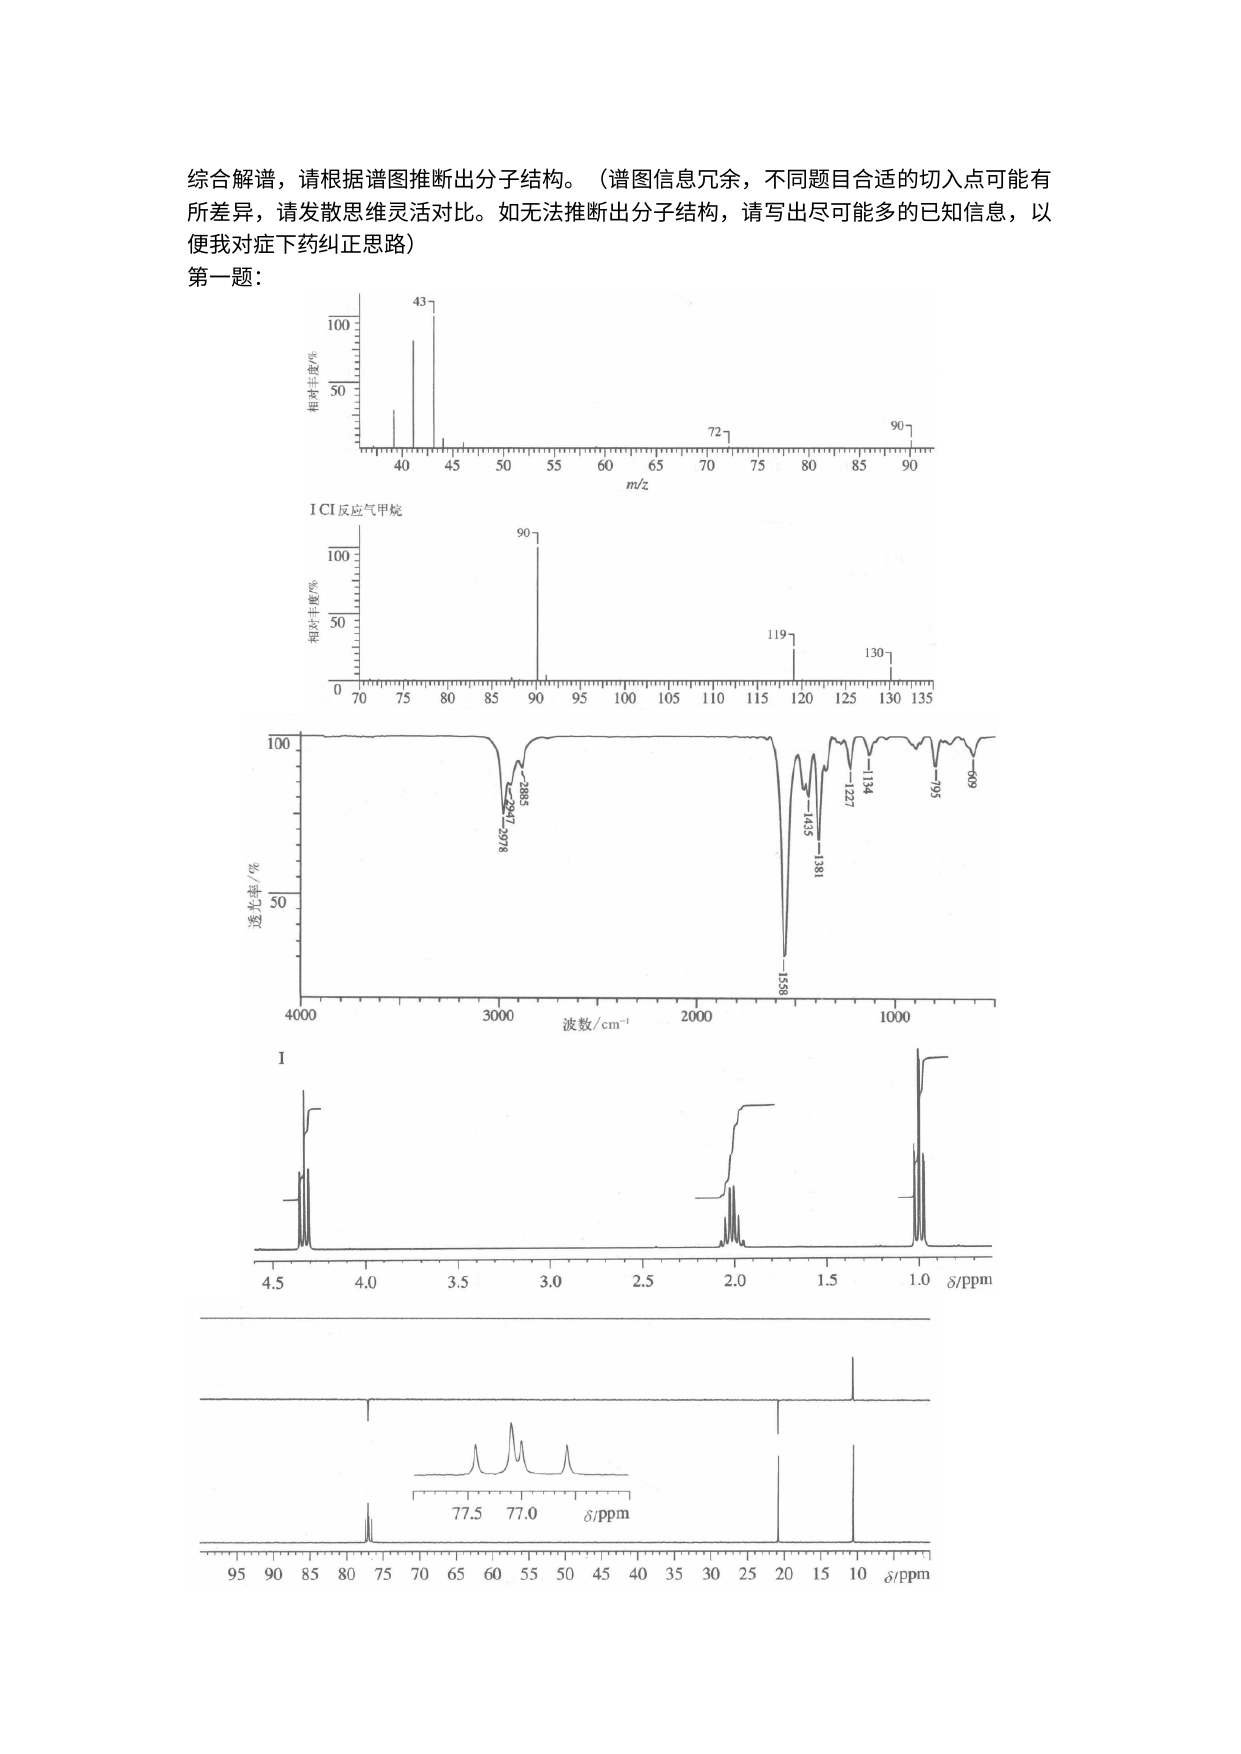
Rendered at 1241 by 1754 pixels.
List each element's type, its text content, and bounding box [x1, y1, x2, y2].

text 综合解谱，请根据谱图推断出分子结构。（谱图信息冗余，不同题目合适的切入点可能有所差异，请发散思维灵活对比。如无法推断出分子结构，请写出尽可能多的已知信息，以便我对症下药纠正思路） [187, 162, 1053, 259]
picture [303, 292, 937, 710]
picture [242, 1039, 998, 1291]
picture [187, 1299, 940, 1590]
text 第一题： [187, 259, 1053, 292]
picture [242, 714, 998, 1035]
